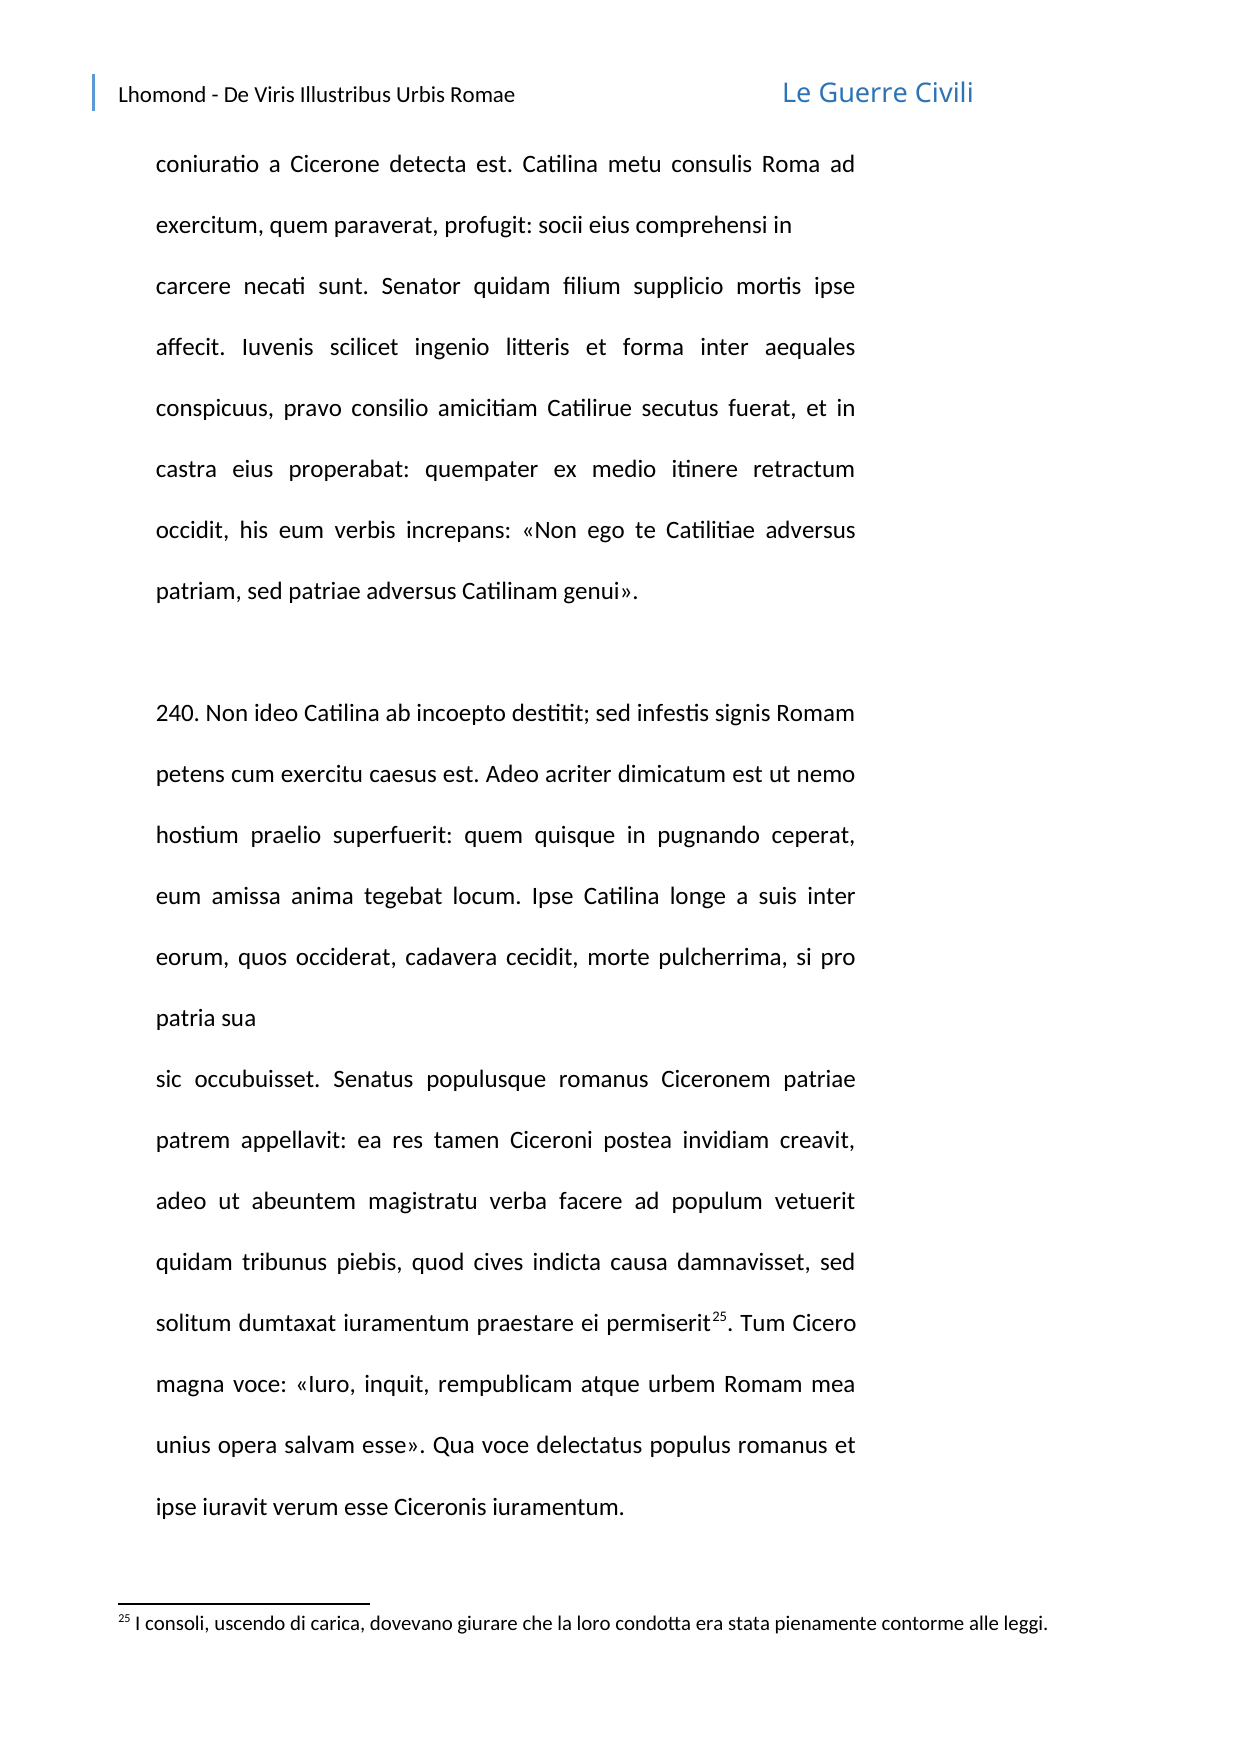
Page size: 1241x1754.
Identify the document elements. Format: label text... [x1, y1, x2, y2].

text sic occubuisset. Senatus populusque romanus Ciceronem patriae patrem appellavit: ea res tamen Ciceroni postea invidiam creavit, adeo ut abeuntem magistratu verba facere ad populum vetuerit quidam tribunus piebis, quod cives indicta causa damnavisset, sed solitum dumtaxat iuramentum praestare ei permiserit. Tum Cicero magna voce: «Iuro, inquit, rempublicam atque urbem Romam mea unius opera salvam esse». Qua voce delectatus populus romanus et ipse iuravit verum esse Ciceronis iuramentum. [156, 1063, 856, 1521]
text 240. Non ideo Catilina ab incoepto destitit; sed infestis signis Romam petens cum exercitu caesus est. Adeo acriter dimicatum est ut nemo hostium praelio superfuerit: quem quisque in pugnando ceperat, eum amissa anima tegebat locum. Ipse Catilina longe a suis inter eorum, quos occiderat, cadavera cecidit, morte pulcherrima, si pro patria sua [156, 697, 856, 1033]
text carcere necati sunt. Senator quidam filium supplicio mortis ipse affecit. Iuvenis scilicet ingenio litteris et forma inter aequales conspicuus, pravo consilio amicitiam Catilirue secutus fuerat, et in castra eius properabat: quempater ex medio itinere retractum occidit, his eum verbis increpans: «Non ego te Catilitiae adversus patriam, sed patriae adversus Catilinam genui». [156, 270, 856, 606]
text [156, 148, 856, 239]
